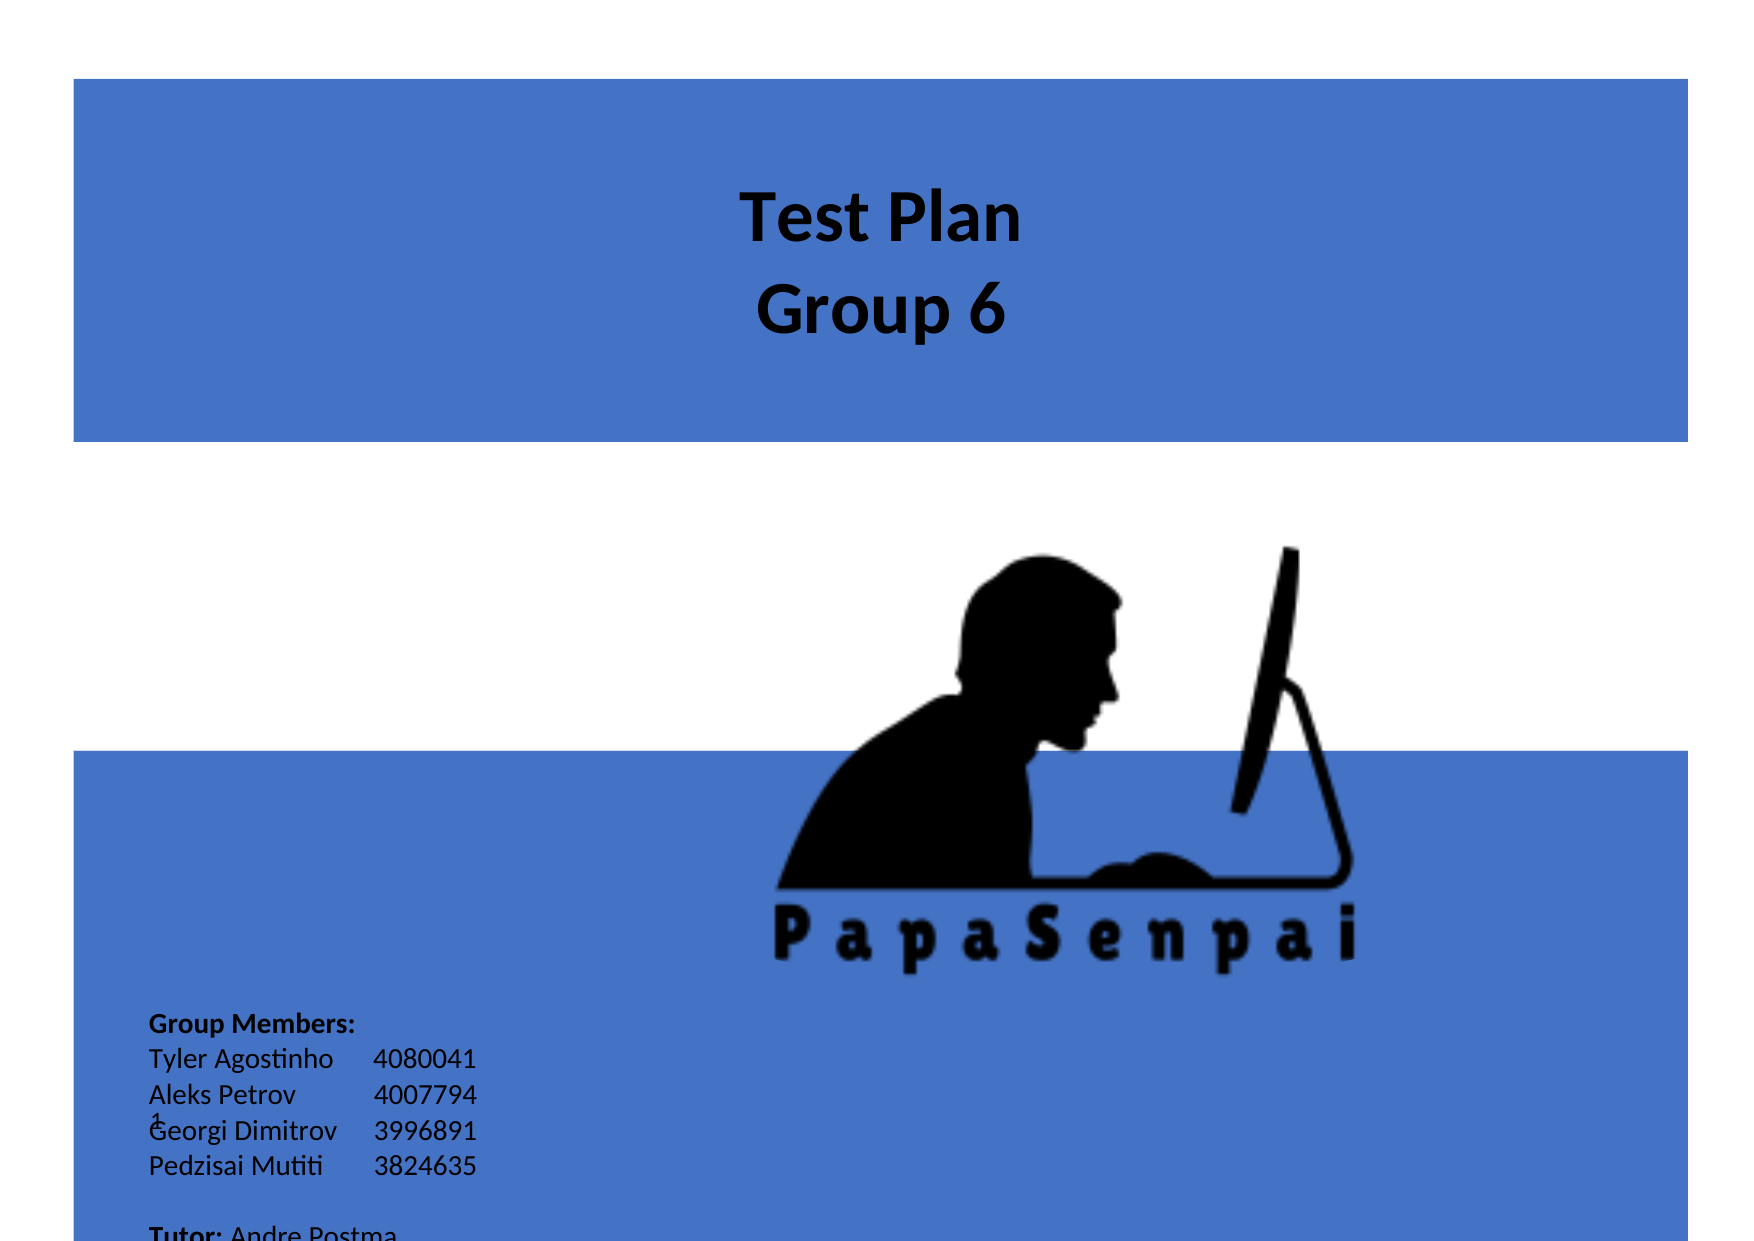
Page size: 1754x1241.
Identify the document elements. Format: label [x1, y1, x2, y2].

picture [770, 541, 1358, 982]
